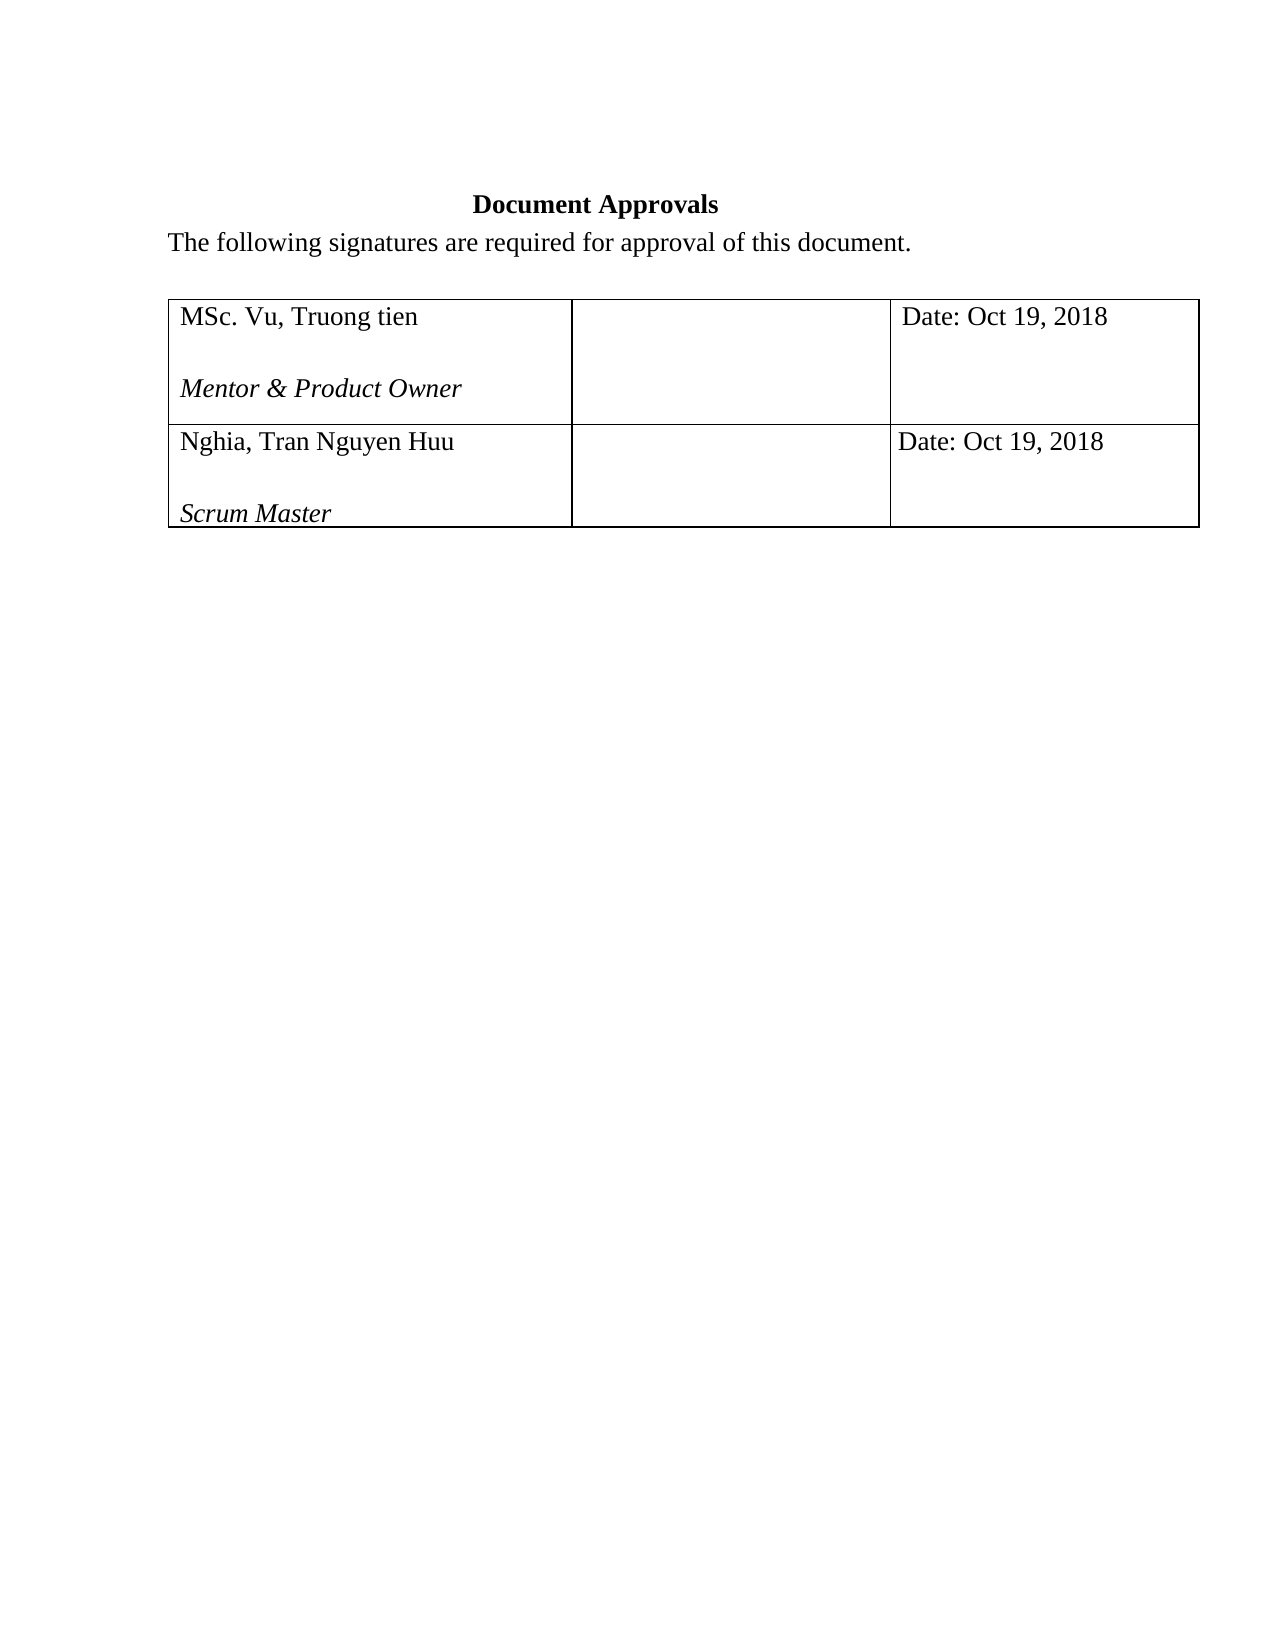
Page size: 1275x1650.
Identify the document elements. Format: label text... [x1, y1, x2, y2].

table_header [573, 300, 890, 423]
table_cell [573, 425, 890, 526]
text The following signatures are required for approval of this document. [160, 226, 1030, 258]
table_cell Date: Oct 19, 2018 [891, 425, 1198, 526]
text Document Approvals [160, 188, 1030, 219]
table_header MSc. Vu, Truong tien Mentor & Product Owner [169, 300, 571, 423]
table_cell Nghia, Tran Nguyen Huu Scrum Master [169, 425, 571, 526]
table_header Date: Oct 19, 2018 [891, 300, 1198, 423]
